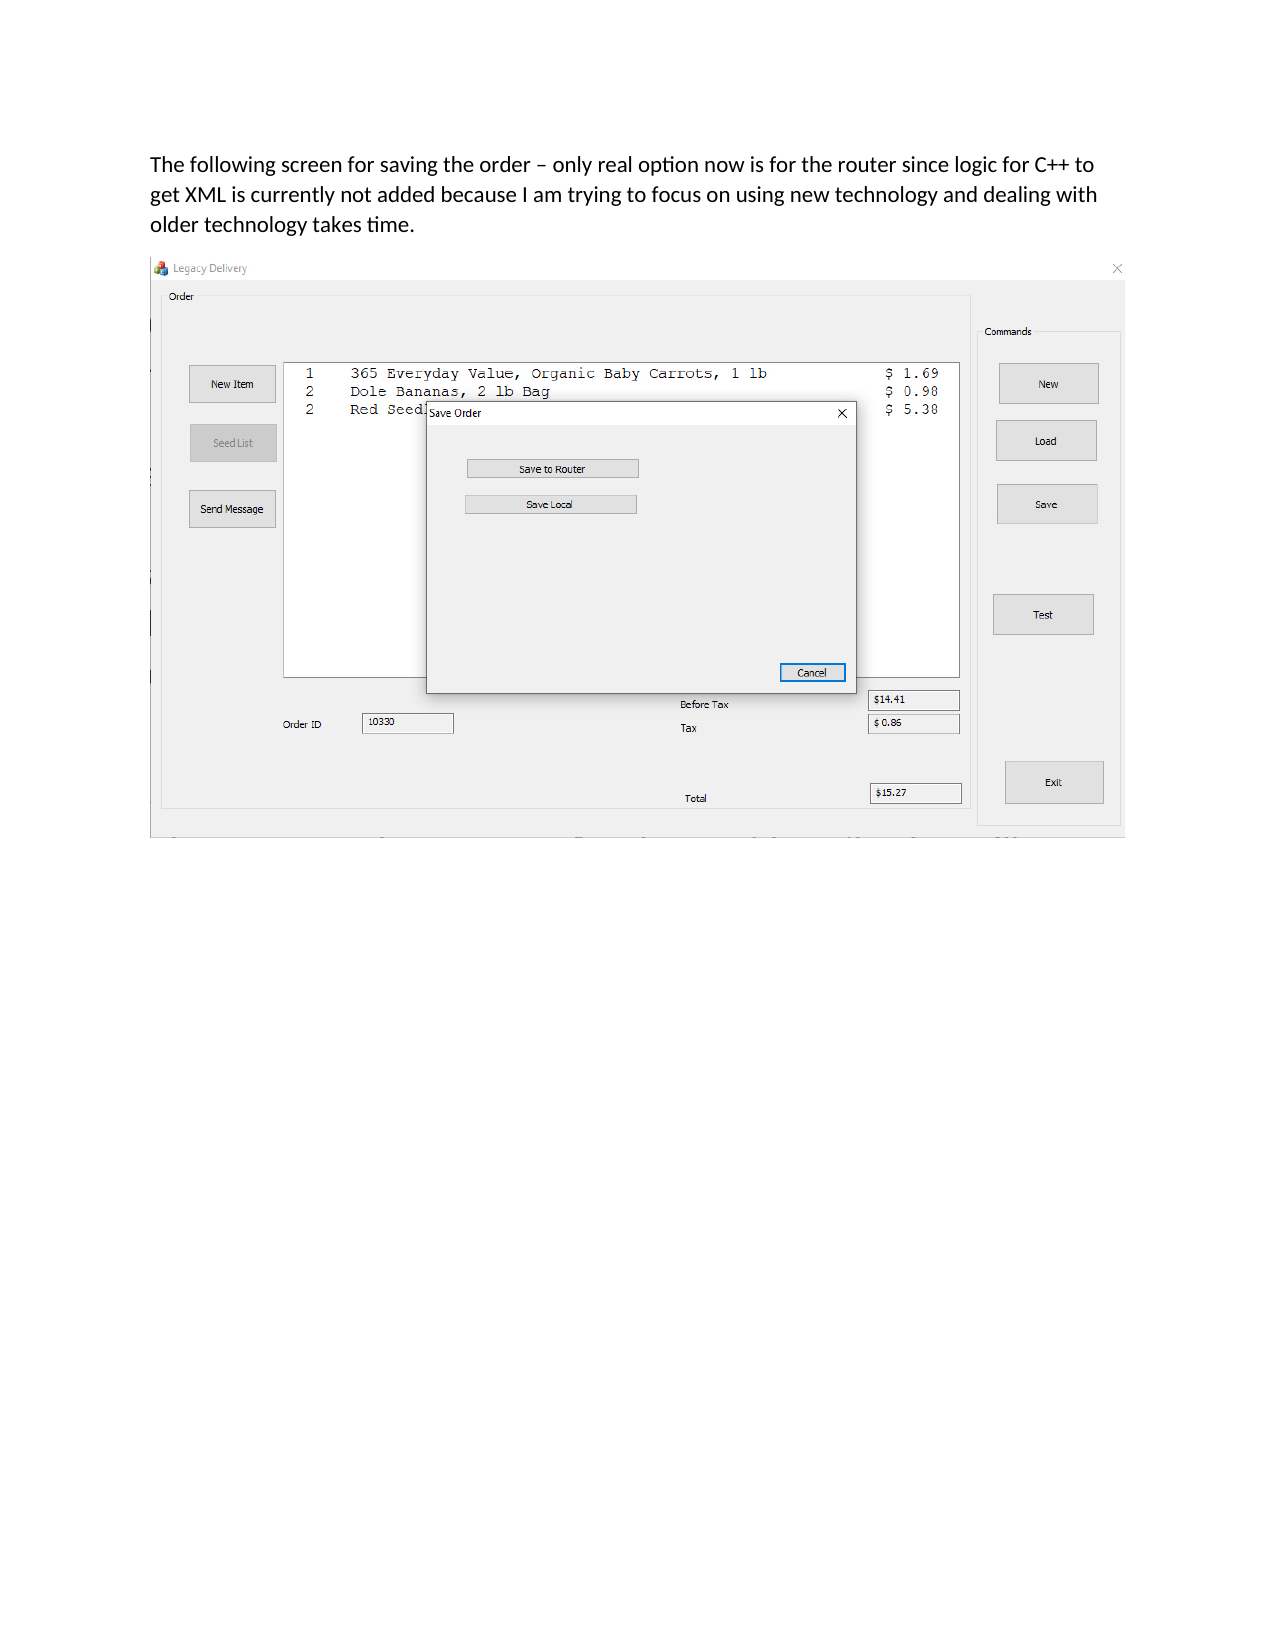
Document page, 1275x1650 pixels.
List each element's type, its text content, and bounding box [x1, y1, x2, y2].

text The following screen for saving the order – only real option now is for the router since logic for C++ to get XML is currently not added because I am trying to focus on using new technology and dealing with older technology takes time. [150, 150, 1125, 238]
picture [150, 257, 1125, 838]
